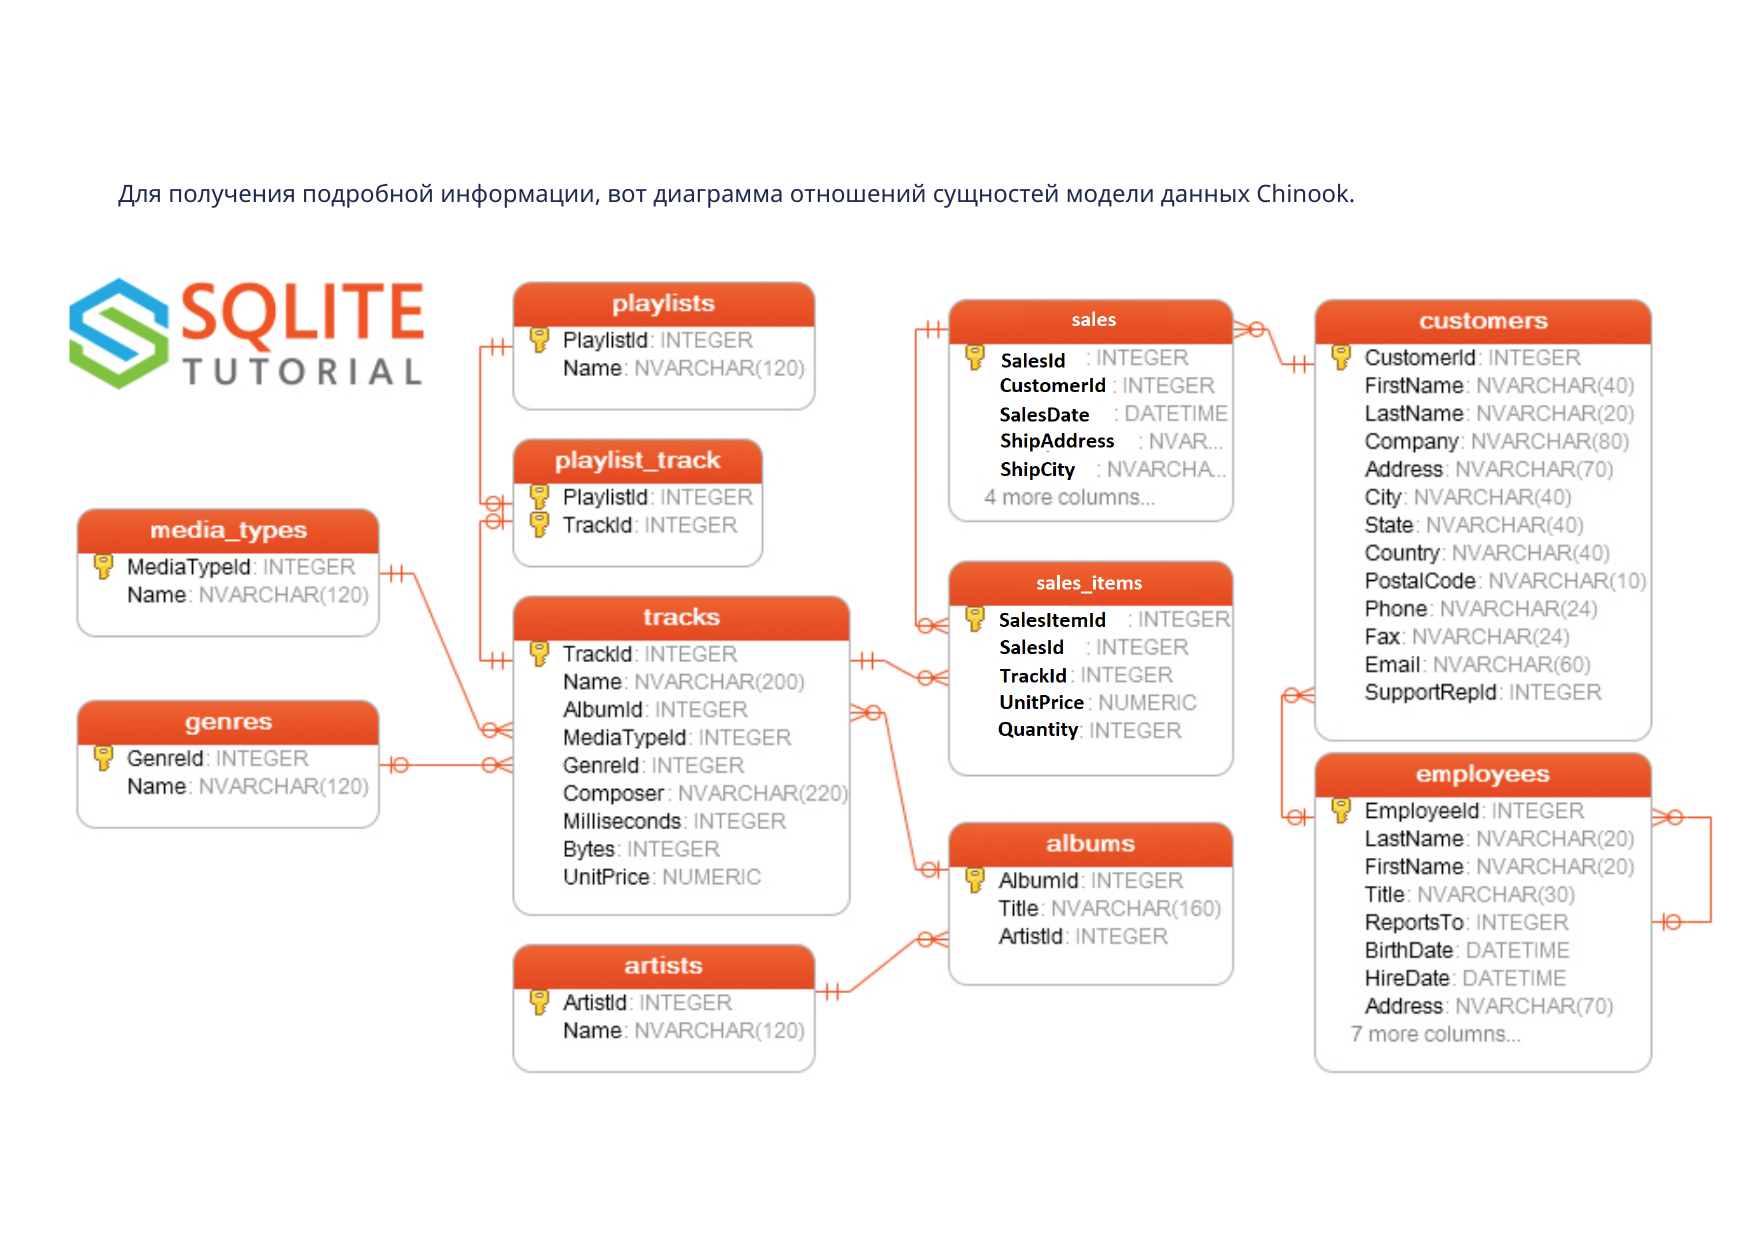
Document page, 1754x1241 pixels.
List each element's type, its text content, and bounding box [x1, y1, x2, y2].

picture [54, 256, 1723, 1091]
text Для получения подробной информации, вот диаграмма отношений сущностей модели данных Chinook. [118, 177, 1636, 210]
